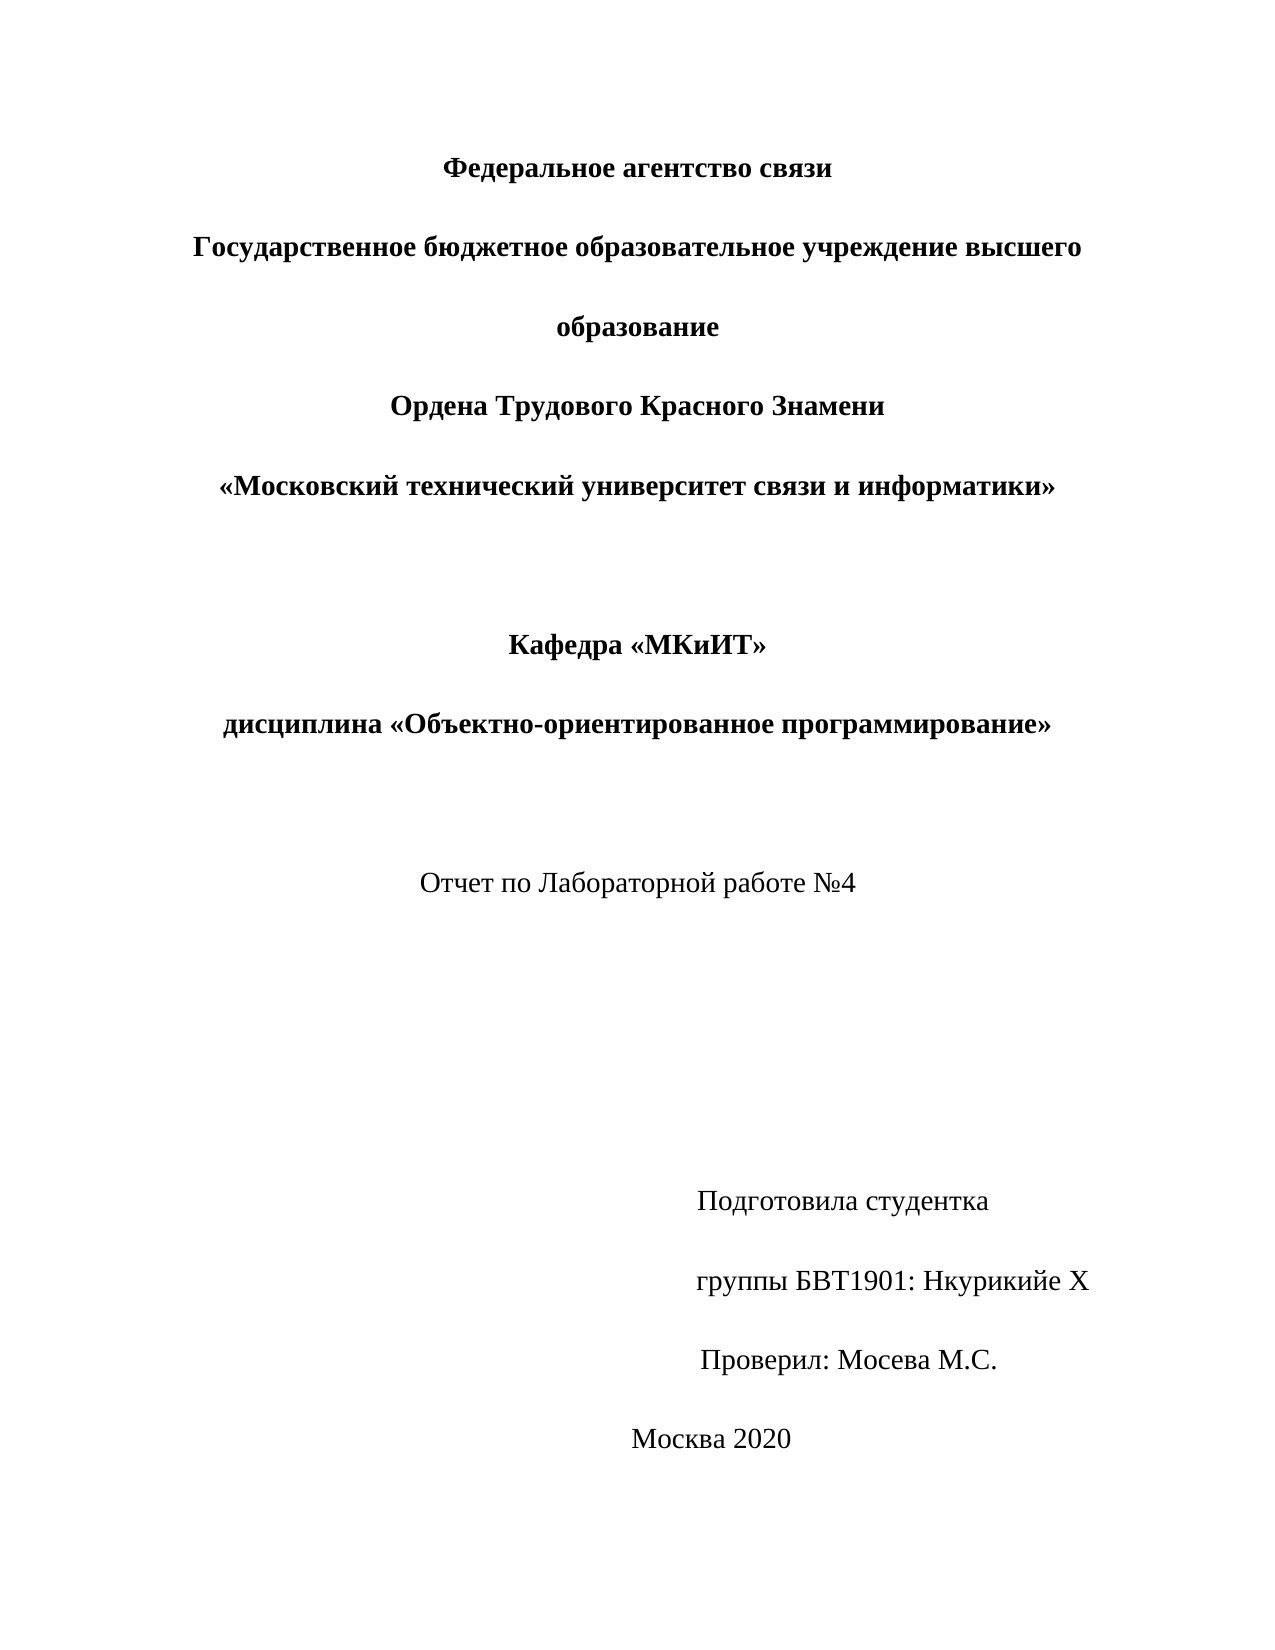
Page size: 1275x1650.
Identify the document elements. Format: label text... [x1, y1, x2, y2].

text Государственное бюджетное образовательное учреждение высшего [150, 229, 1125, 263]
text «Московский технический университет связи и информатики» [150, 468, 1125, 501]
text Проверил: Мосева М.С. [150, 1342, 1125, 1376]
text Отчет по Лабораторной работе №4 [150, 865, 1125, 899]
text Подготовила студентка [150, 1183, 1125, 1217]
text группы БВТ1901: Нкурикийе Х [150, 1263, 1125, 1296]
text Москва 2020 [150, 1422, 1125, 1455]
text Кафедра «МКиИТ» [150, 627, 1125, 660]
text дисциплина «Объектно-ориентированное программирование» [150, 706, 1125, 740]
text Ордена Трудового Красного Знамени [150, 388, 1125, 422]
text образование [150, 309, 1125, 342]
text Федеральное агентство связи [150, 150, 1125, 183]
